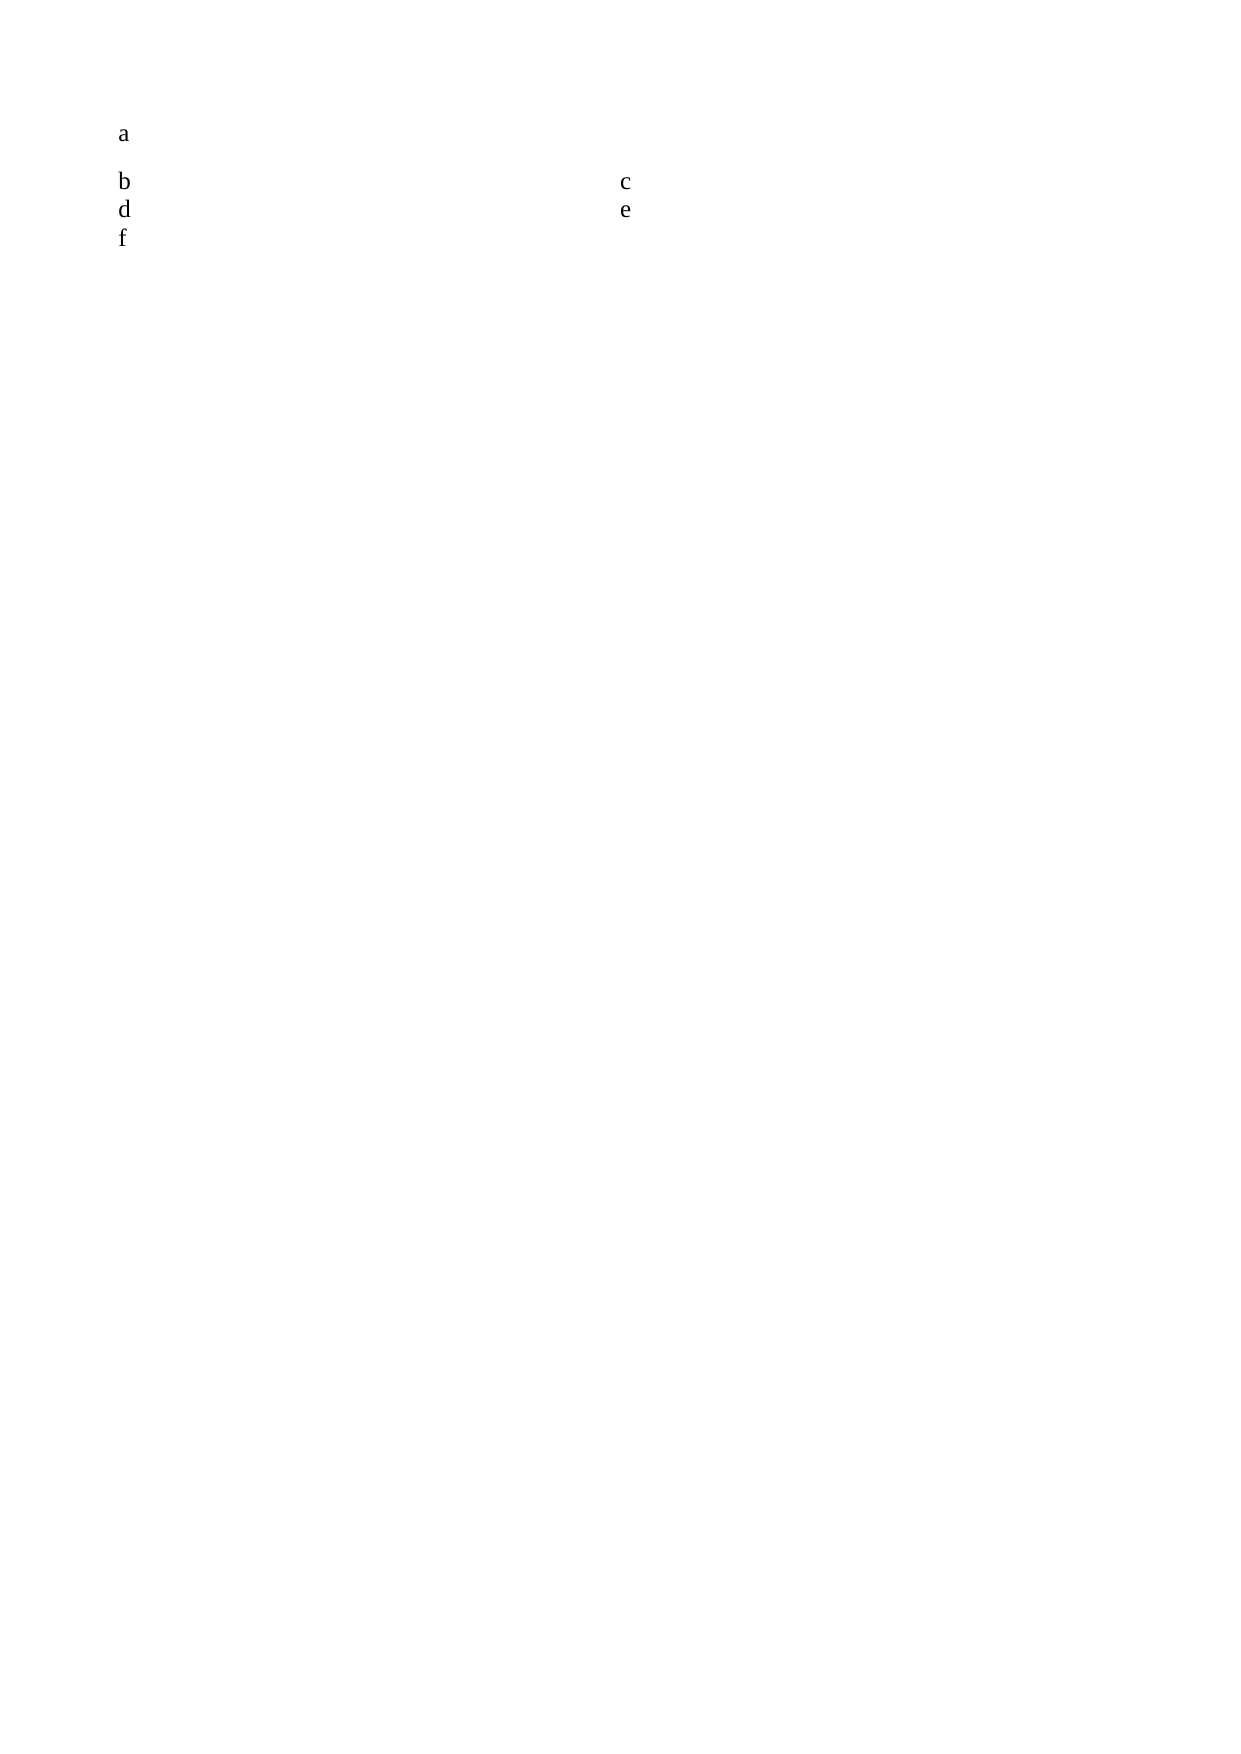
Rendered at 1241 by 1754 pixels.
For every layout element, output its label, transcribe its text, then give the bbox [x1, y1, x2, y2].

text a [118, 118, 1122, 147]
table_header b [118, 166, 620, 194]
table_header c [620, 166, 1122, 194]
table_cell e [620, 195, 1122, 223]
table_cell d [118, 195, 620, 223]
text f [118, 223, 1122, 252]
